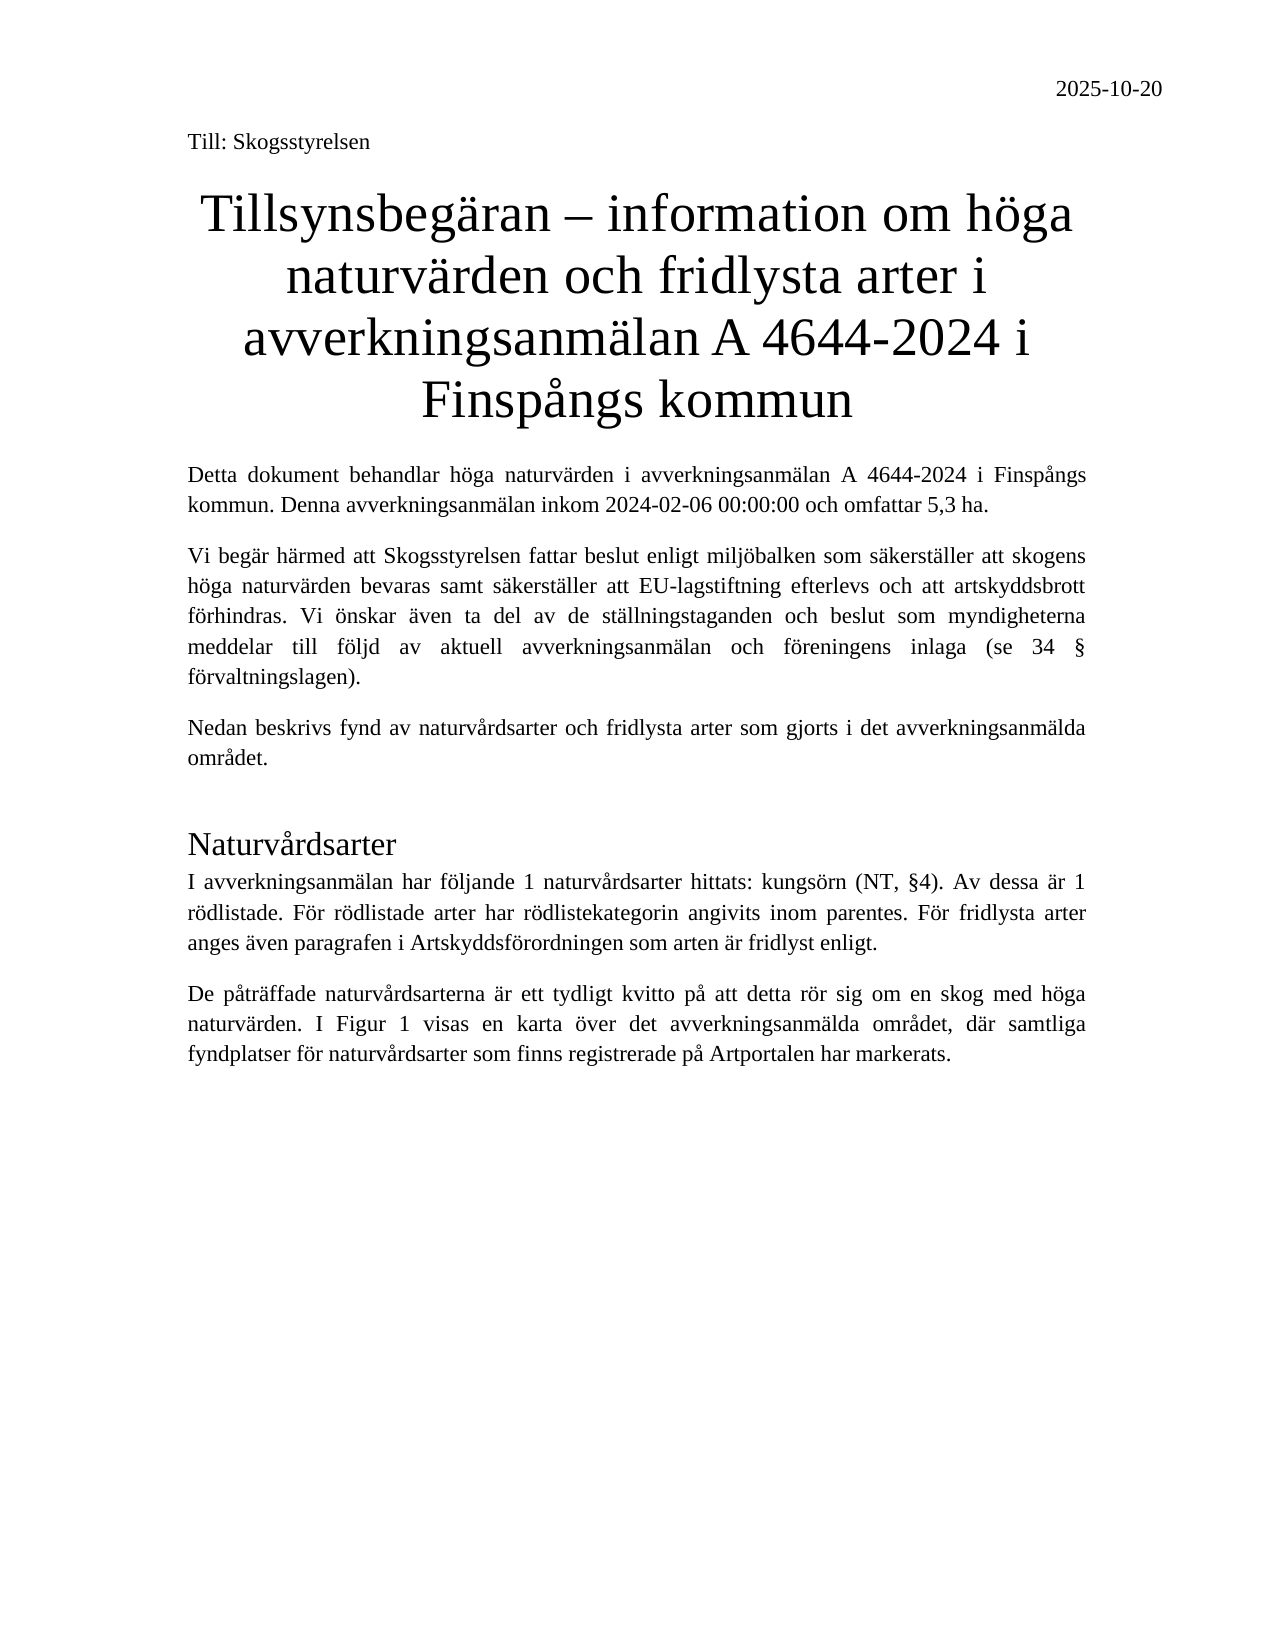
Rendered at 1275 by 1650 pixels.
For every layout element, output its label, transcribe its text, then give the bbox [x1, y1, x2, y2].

text Nedan beskrivs fynd av naturvårdsarter och fridlysta arter som gjorts i det avverkningsanmälda området. [187, 714, 1087, 771]
text I avverkningsanmälan har följande 1 naturvårdsarter hittats: kungsörn (NT, §4). Av dessa är 1 rödlistade. För rödlistade arter har rödlistekategorin angivits inom parentes. För fridlysta arter anges även paragrafen i Artskyddsförordningen som arten är fridlyst enligt. [187, 868, 1087, 955]
text De påträffade naturvårdsarterna är ett tydligt kvitto på att detta rör sig om en skog med höga naturvärden. I Figur 1 visas en karta över det avverkningsanmälda området, där samtliga fyndplatser för naturvårdsarter som finns registrerade på Artportalen har markerats. [187, 980, 1087, 1067]
text Vi begär härmed att Skogsstyrelsen fattar beslut enligt miljöbalken som säkerställer att skogens höga naturvärden bevaras samt säkerställer att EU-lagstiftning efterlevs och att artskyddsbrott förhindras. Vi önskar även ta del av de ställningstaganden och beslut som myndigheterna meddelar till följd av aktuell avverkningsanmälan och föreningens inlaga (se 34 § förvaltningslagen). [187, 542, 1087, 689]
title Tillsynsbegäran – information om höga naturvärden och fridlysta arter i avverkningsanmälan A 4644-2024 i Finspångs kommun [187, 180, 1087, 429]
subtitle Naturvårdsarter [187, 824, 1087, 863]
text Detta dokument behandlar höga naturvärden i avverkningsanmälan A 4644-2024 i Finspångs kommun. Denna avverkningsanmälan inkom 2024-02-06 00:00:00 och omfattar 5,3 ha. [187, 461, 1087, 517]
